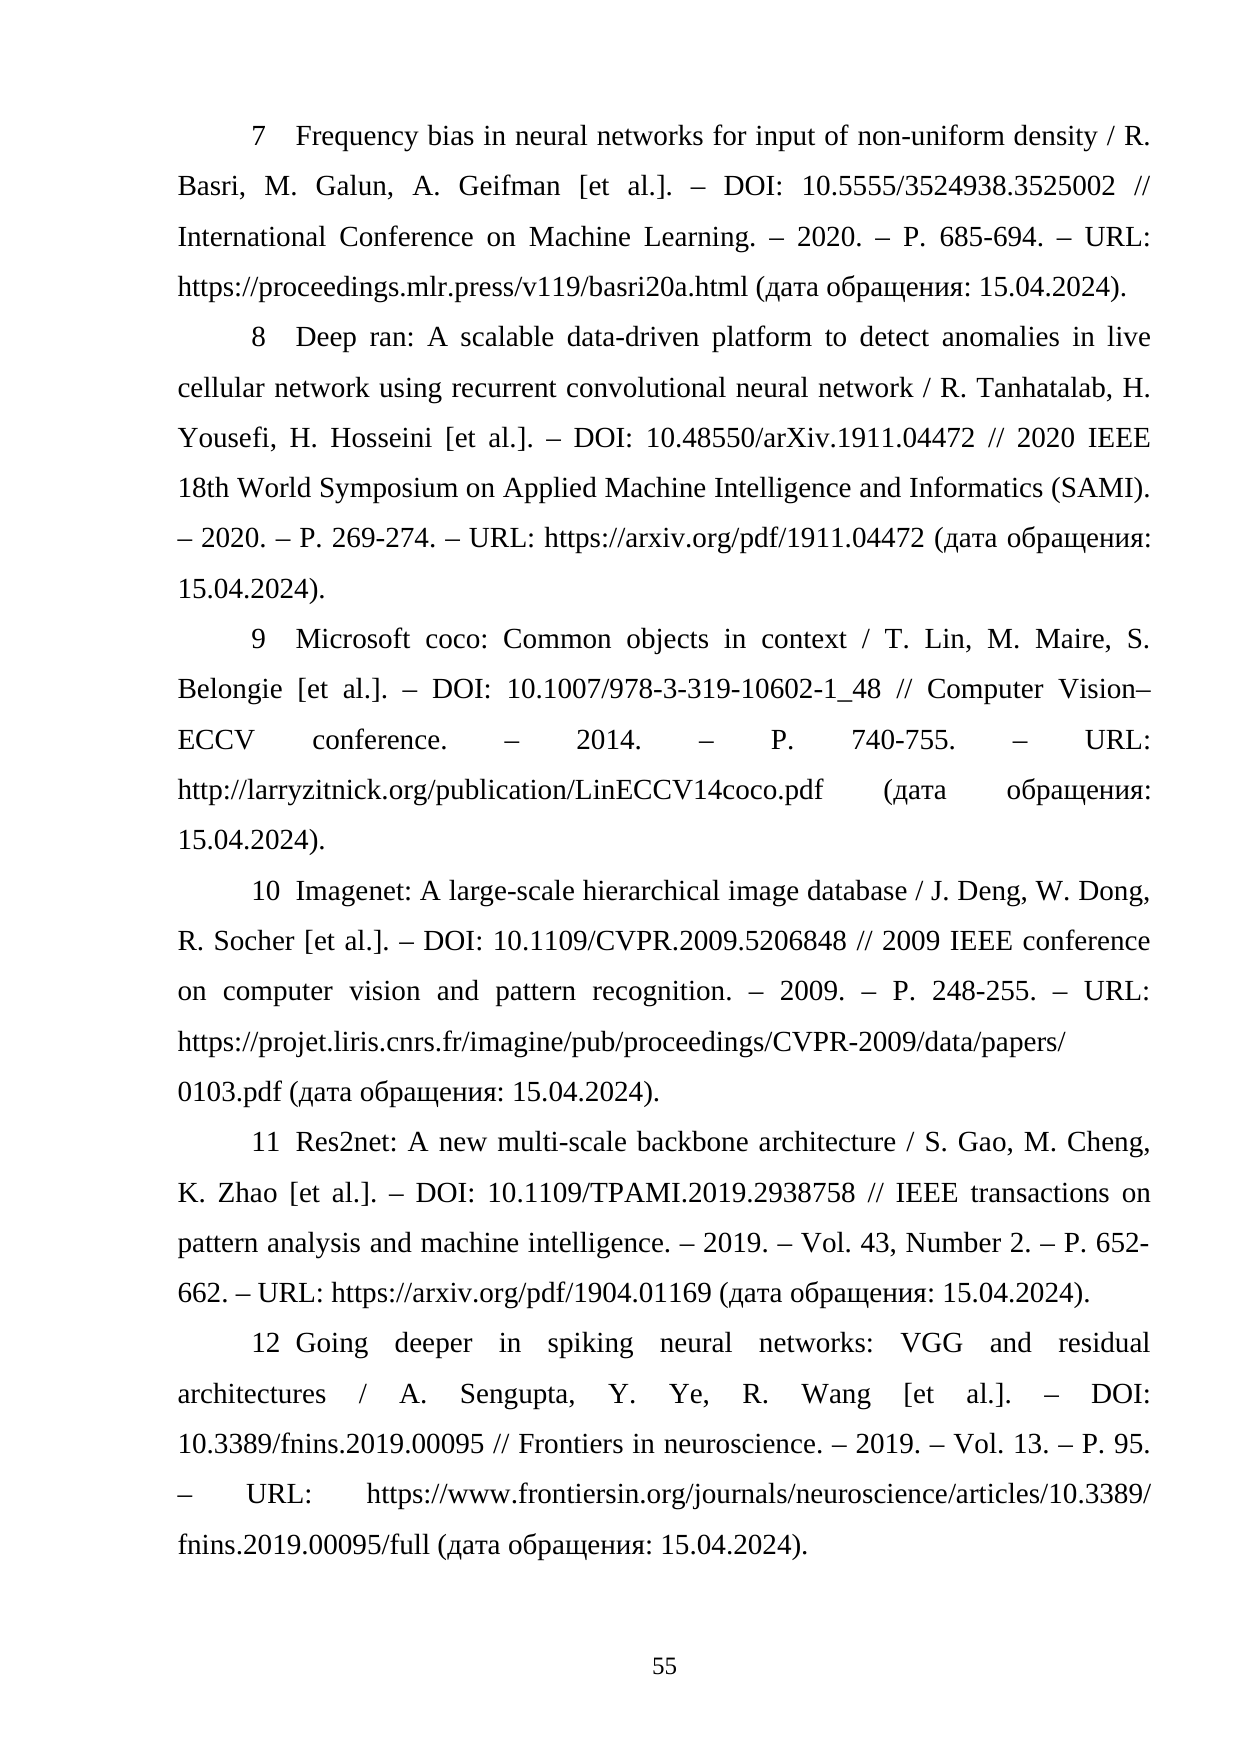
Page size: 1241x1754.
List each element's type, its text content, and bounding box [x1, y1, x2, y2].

text Imagenet: A large-scale hierarchical image database / J. Deng, W. Dong, R. Socher [et al.]. – DOI: 10.1109/CVPR.2009.5206848 // 2009 IEEE conference on computer vision and pattern recognition. – 2009. – P. 248-255. – URL: https://projet.liris.cnrs.fr/imagine/pub/proceedings/CVPR-2009/data/papers/0103.pdf (дата обращения: 15.04.2024). [177, 873, 1152, 1108]
text Deep ran: A scalable data-driven platform to detect anomalies in live cellular network using recurrent convolutional neural network / R. Tanhatalab, H. Yousefi, H. Hosseini [et al.]. – DOI: 10.48550/arXiv.1911.04472 // 2020 IEEE 18th World Symposium on Applied Machine Intelligence and Informatics (SAMI). – 2020. – P. 269-274. – URL: https://arxiv.org/pdf/1911.04472 (дата обращения: 15.04.2024). [177, 319, 1152, 604]
text Going deeper in spiking neural networks: VGG and residual architectures / A. Sengupta, Y. Ye, R. Wang [et al.]. – DOI: 10.3389/fnins.2019.00095 // Frontiers in neuroscience. – 2019. – Vol. 13. – P. 95. – URL: https://www.frontiersin.org/journals/neuroscience/articles/10.3389/fnins.2019.00095/full (дата обращения: 15.04.2024). [177, 1326, 1152, 1560]
text Frequency bias in neural networks for input of non-uniform density / R. Basri, M. Galun, A. Geifman [et al.]. – DOI: 10.5555/3524938.3525002 // International Conference on Machine Learning. – 2020. – P. 685-694. – URL: https://proceedings.mlr.press/v119/basri20a.html (дата обращения: 15.04.2024). [177, 118, 1152, 303]
text Microsoft coco: Common objects in context / T. Lin, M. Maire, S. Belongie [et al.]. – DOI: 10.1007/978-3-319-10602-1_48 // Computer Vision–ECCV conference. – 2014. – P. 740-755. – URL: http://larryzitnick.org/publication/LinECCV14coco.pdf (дата обращения: 15.04.2024). [177, 621, 1152, 856]
text Res2net: A new multi-scale backbone architecture / S. Gao, M. Cheng, K. Zhao [et al.]. – DOI: 10.1109/TPAMI.2019.2938758 // IEEE transactions on pattern analysis and machine intelligence. – 2019. – Vol. 43, Number 2. – P. 652-662. – URL: https://arxiv.org/pdf/1904.01169 (дата обращения: 15.04.2024). [177, 1124, 1152, 1309]
